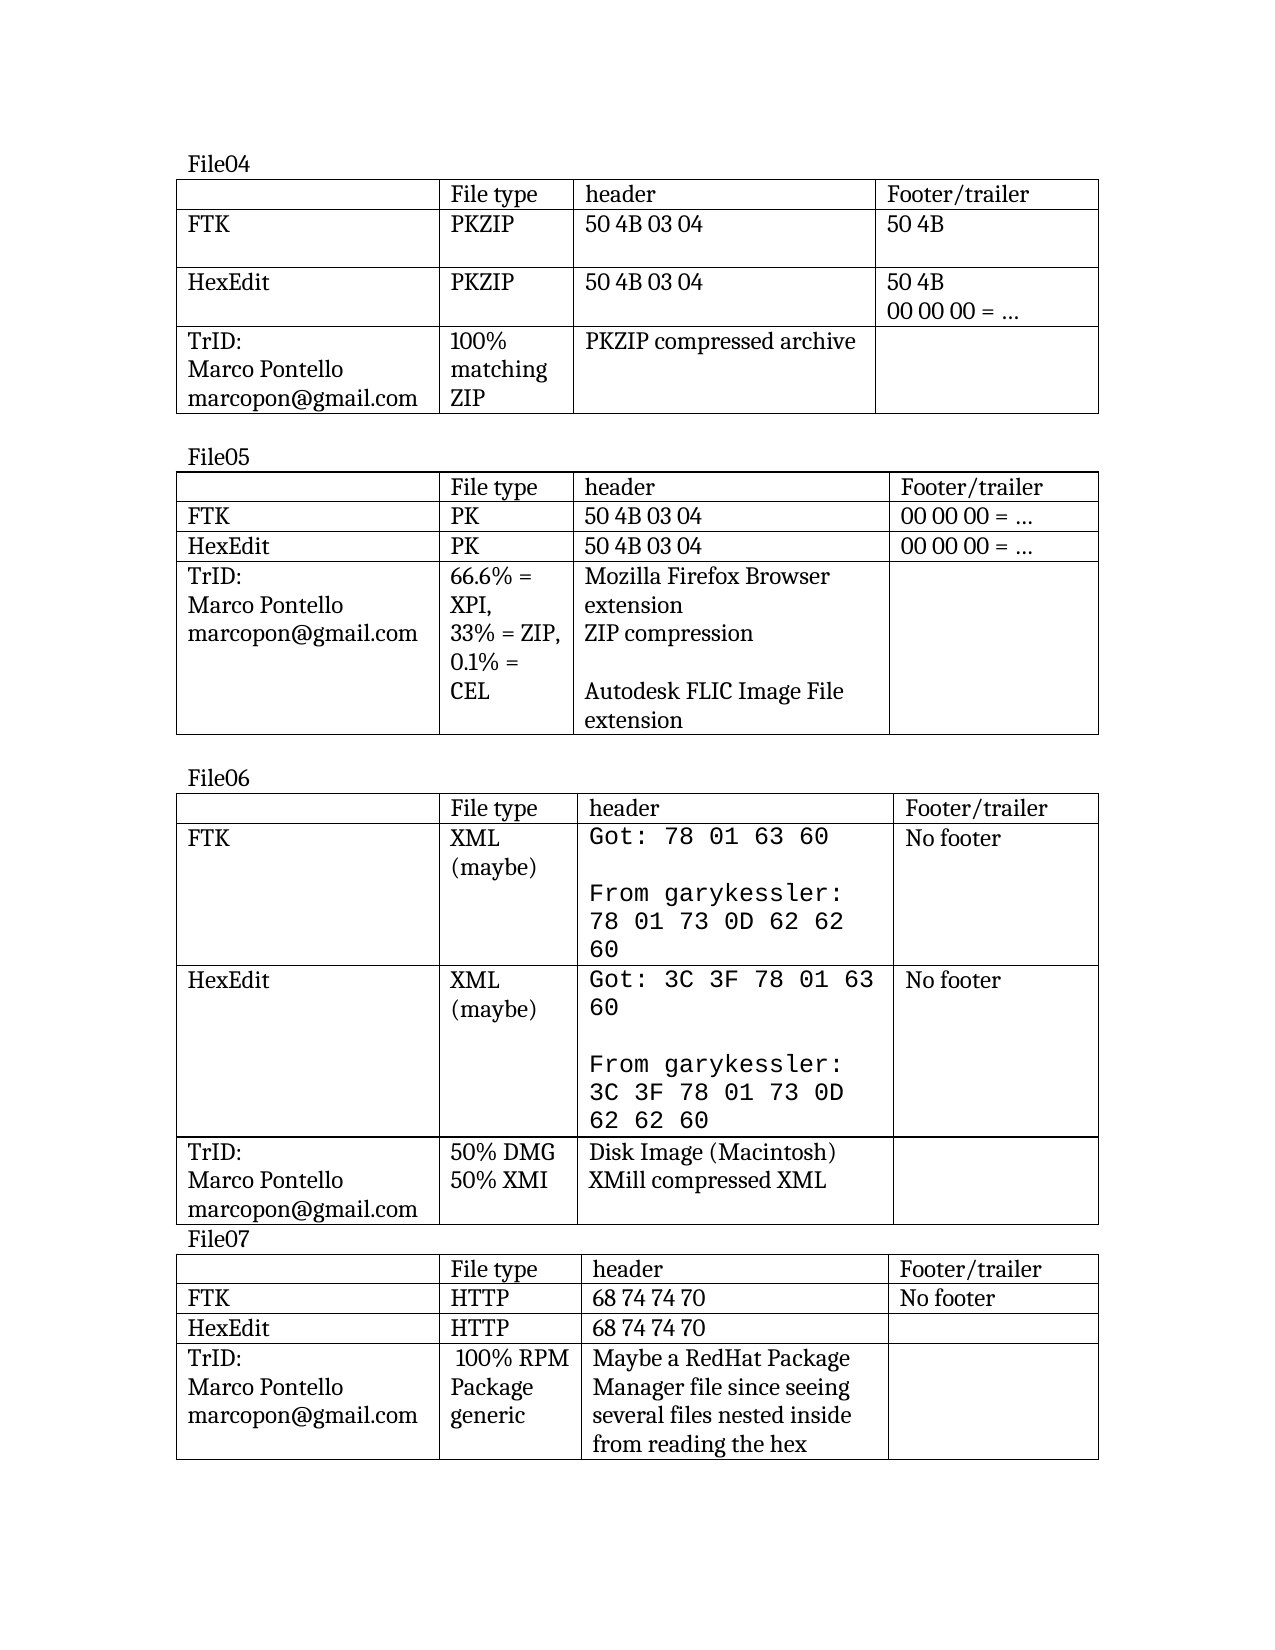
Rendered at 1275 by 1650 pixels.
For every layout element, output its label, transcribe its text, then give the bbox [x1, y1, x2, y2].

table_cell HexEdit [177, 966, 439, 1136]
table_cell 66.6% = XPI, 33% = ZIP, 0.1% = CEL [440, 562, 573, 734]
table_cell 100% matching ZIP [440, 327, 573, 413]
table_cell [890, 562, 1098, 734]
table_cell HexEdit [177, 532, 439, 561]
table_cell No footer [894, 824, 1098, 965]
table_cell Got: 78 01 63 60 From garykessler: 78 01 73 0D 62 62 60 [578, 824, 893, 965]
table_cell 50 4B [876, 210, 1098, 267]
table_cell No footer [894, 966, 1098, 1136]
table_header Footer/trailer [894, 794, 1098, 823]
table_cell TrID: Marco Pontello marcopon@gmail.com [177, 1138, 439, 1224]
table_cell [889, 1314, 1098, 1343]
table_cell TrID: Marco Pontello marcopon@gmail.com [177, 562, 439, 734]
table_cell PK [440, 502, 573, 531]
table_cell [876, 327, 1098, 413]
table_cell [889, 1344, 1098, 1459]
table_cell FTK [177, 210, 439, 267]
table_cell 50 4B 03 04 [574, 502, 889, 531]
table_header [177, 1255, 439, 1283]
table_header Footer/trailer [890, 473, 1098, 501]
table_header header [574, 473, 889, 501]
table_cell HexEdit [177, 1314, 439, 1343]
table_cell 100% RPM Package generic [440, 1344, 581, 1459]
table_cell 68 74 74 70 [582, 1314, 888, 1343]
table_cell XML (maybe) [440, 966, 577, 1136]
table_header File type [440, 1255, 581, 1283]
text File04 [187, 150, 1087, 179]
table_cell PKZIP [440, 268, 573, 326]
table_header header [578, 794, 893, 823]
table_header header [582, 1255, 888, 1283]
table_cell No footer [889, 1284, 1098, 1313]
table_cell XML (maybe) [440, 824, 577, 965]
table_cell 00 00 00 = … [890, 502, 1098, 531]
table_header Footer/trailer [889, 1255, 1098, 1283]
table_cell HTTP [440, 1314, 581, 1343]
table_cell Disk Image (Macintosh) XMill compressed XML [578, 1138, 893, 1224]
table_header File type [440, 473, 573, 501]
table_cell [894, 1138, 1098, 1224]
text File05 [187, 443, 1087, 471]
table_header File type [440, 794, 577, 823]
table_cell FTK [177, 502, 439, 531]
table_cell 68 74 74 70 [582, 1284, 888, 1313]
table_header [177, 473, 439, 501]
table_cell Mozilla Firefox Browser extension ZIP compression Autodesk FLIC Image File extension [574, 562, 889, 734]
table_cell PKZIP compressed archive [574, 327, 875, 413]
table_cell FTK [177, 1284, 439, 1313]
table_cell Maybe a RedHat Package Manager file since seeing several files nested inside from reading the hex [582, 1344, 888, 1459]
table_cell 50 4B 03 04 [574, 210, 875, 267]
table_header [177, 180, 439, 208]
table_cell 50 4B 00 00 00 = … [876, 268, 1098, 326]
table_cell PKZIP [440, 210, 573, 267]
table_cell HTTP [440, 1284, 581, 1313]
table_header File type [440, 180, 573, 208]
text File06 [187, 764, 1087, 793]
table_header Footer/trailer [876, 180, 1098, 208]
table_cell 50% DMG 50% XMI [440, 1138, 577, 1224]
text File07 [187, 1225, 1087, 1253]
table_header header [574, 180, 875, 208]
table_cell 50 4B 03 04 [574, 268, 875, 326]
table_cell FTK [177, 824, 439, 965]
table_cell Got: 3C 3F 78 01 63 60 From garykessler: 3C 3F 78 01 73 0D 62 62 60 [578, 966, 893, 1136]
table_cell 50 4B 03 04 [574, 532, 889, 561]
table_cell TrID: Marco Pontello marcopon@gmail.com [177, 1344, 439, 1459]
table_header [177, 794, 439, 823]
table_cell TrID: Marco Pontello marcopon@gmail.com [177, 327, 439, 413]
table_cell 00 00 00 = … [890, 532, 1098, 561]
table_cell HexEdit [177, 268, 439, 326]
table_cell PK [440, 532, 573, 561]
